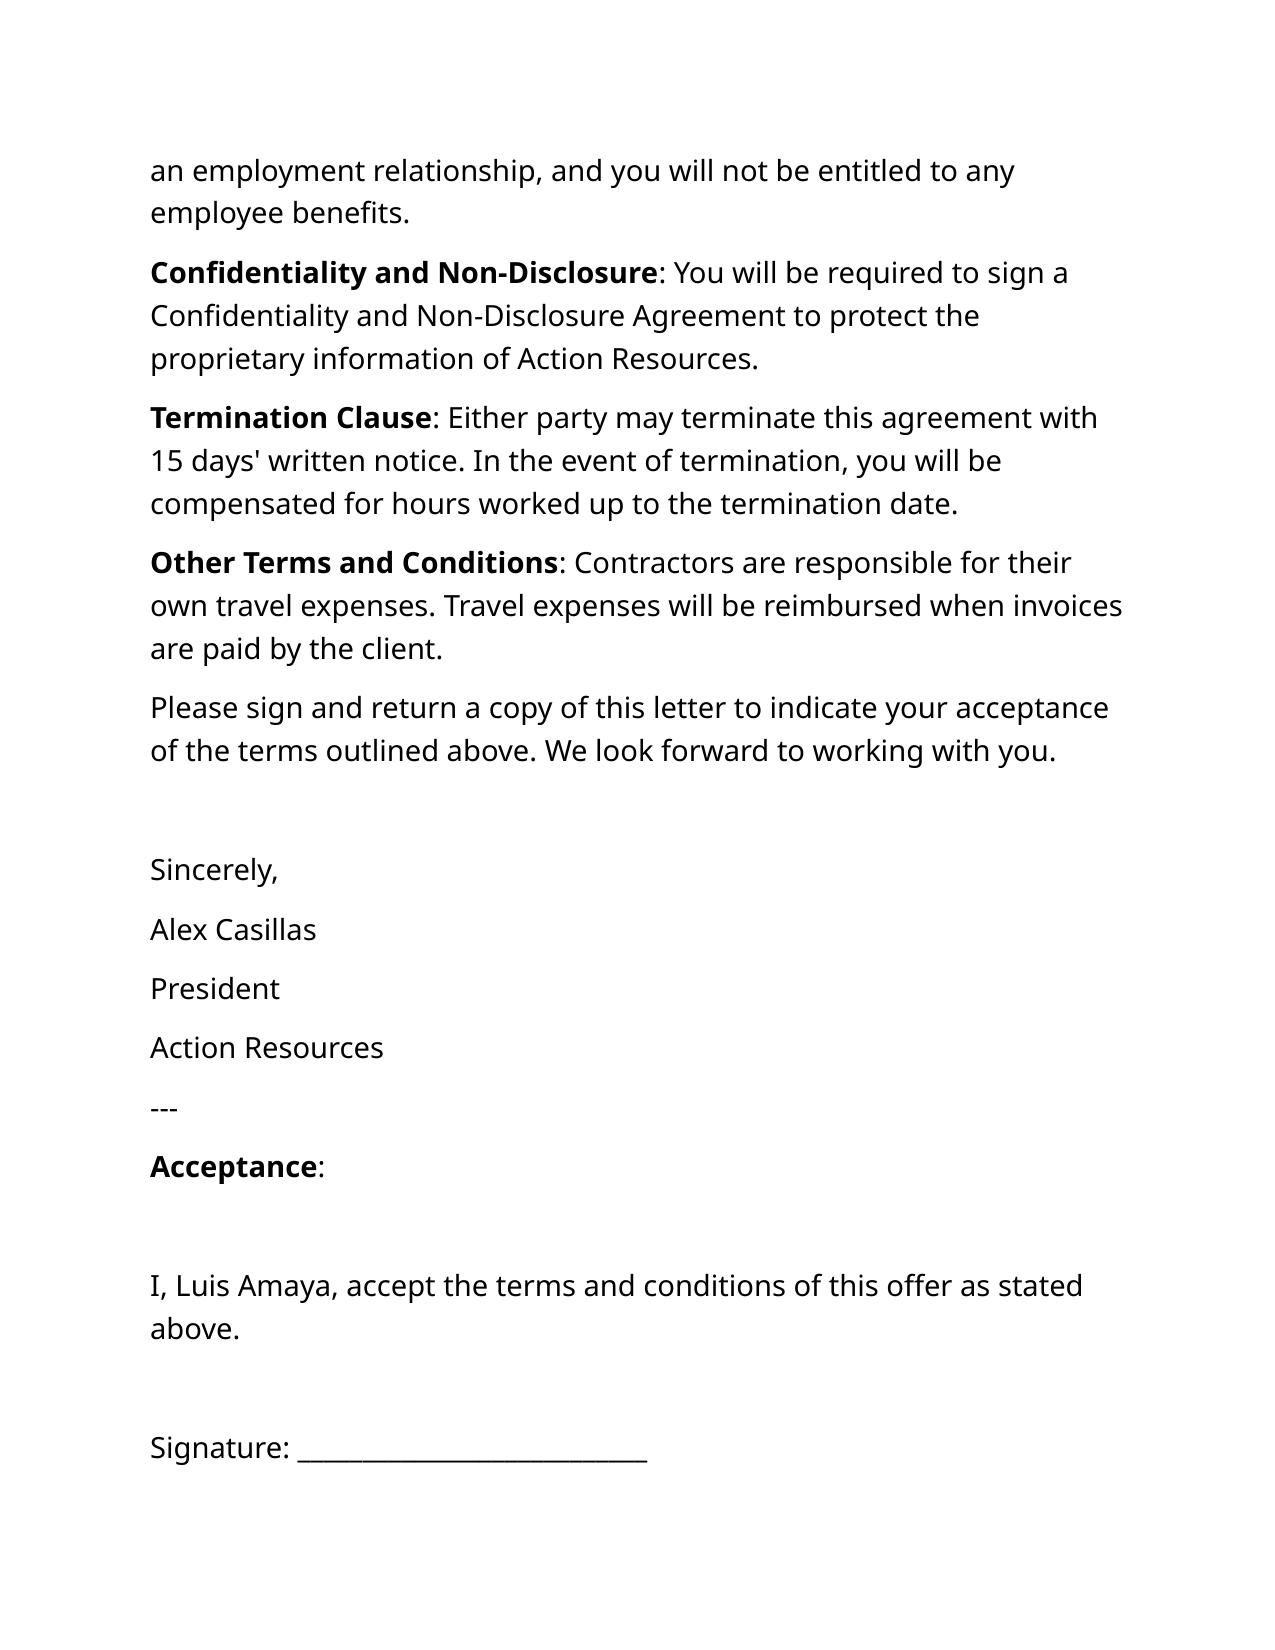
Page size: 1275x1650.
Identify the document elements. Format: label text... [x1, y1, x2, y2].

text Termination Clause: Either party may terminate this agreement with 15 days' written notice. In the event of termination, you will be compensated for hours worked up to the termination date. [150, 397, 1125, 523]
text --- [150, 1087, 1125, 1127]
text President [150, 968, 1125, 1008]
text Acceptance: [150, 1147, 1125, 1186]
text Other Terms and Conditions: Contractors are responsible for their own travel expenses. Travel expenses will be reimbursed when invoices are paid by the client. [150, 542, 1125, 668]
text Confidentiality and Non-Disclosure: You will be required to sign a Confidentiality and Non-Disclosure Agreement to protect the proprietary information of Action Resources. [150, 252, 1125, 378]
text I, Luis Amaya, accept the terms and conditions of this offer as stated above. [150, 1266, 1125, 1348]
text Please sign and return a copy of this letter to indicate your acceptance of the terms outlined above. We look forward to working with you. [150, 688, 1125, 770]
text Action Resources [150, 1028, 1125, 1067]
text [150, 150, 1125, 232]
text Sincerely, [150, 849, 1125, 889]
text Signature: ___________________________ [150, 1427, 1125, 1467]
text Alex Casillas [150, 909, 1125, 948]
